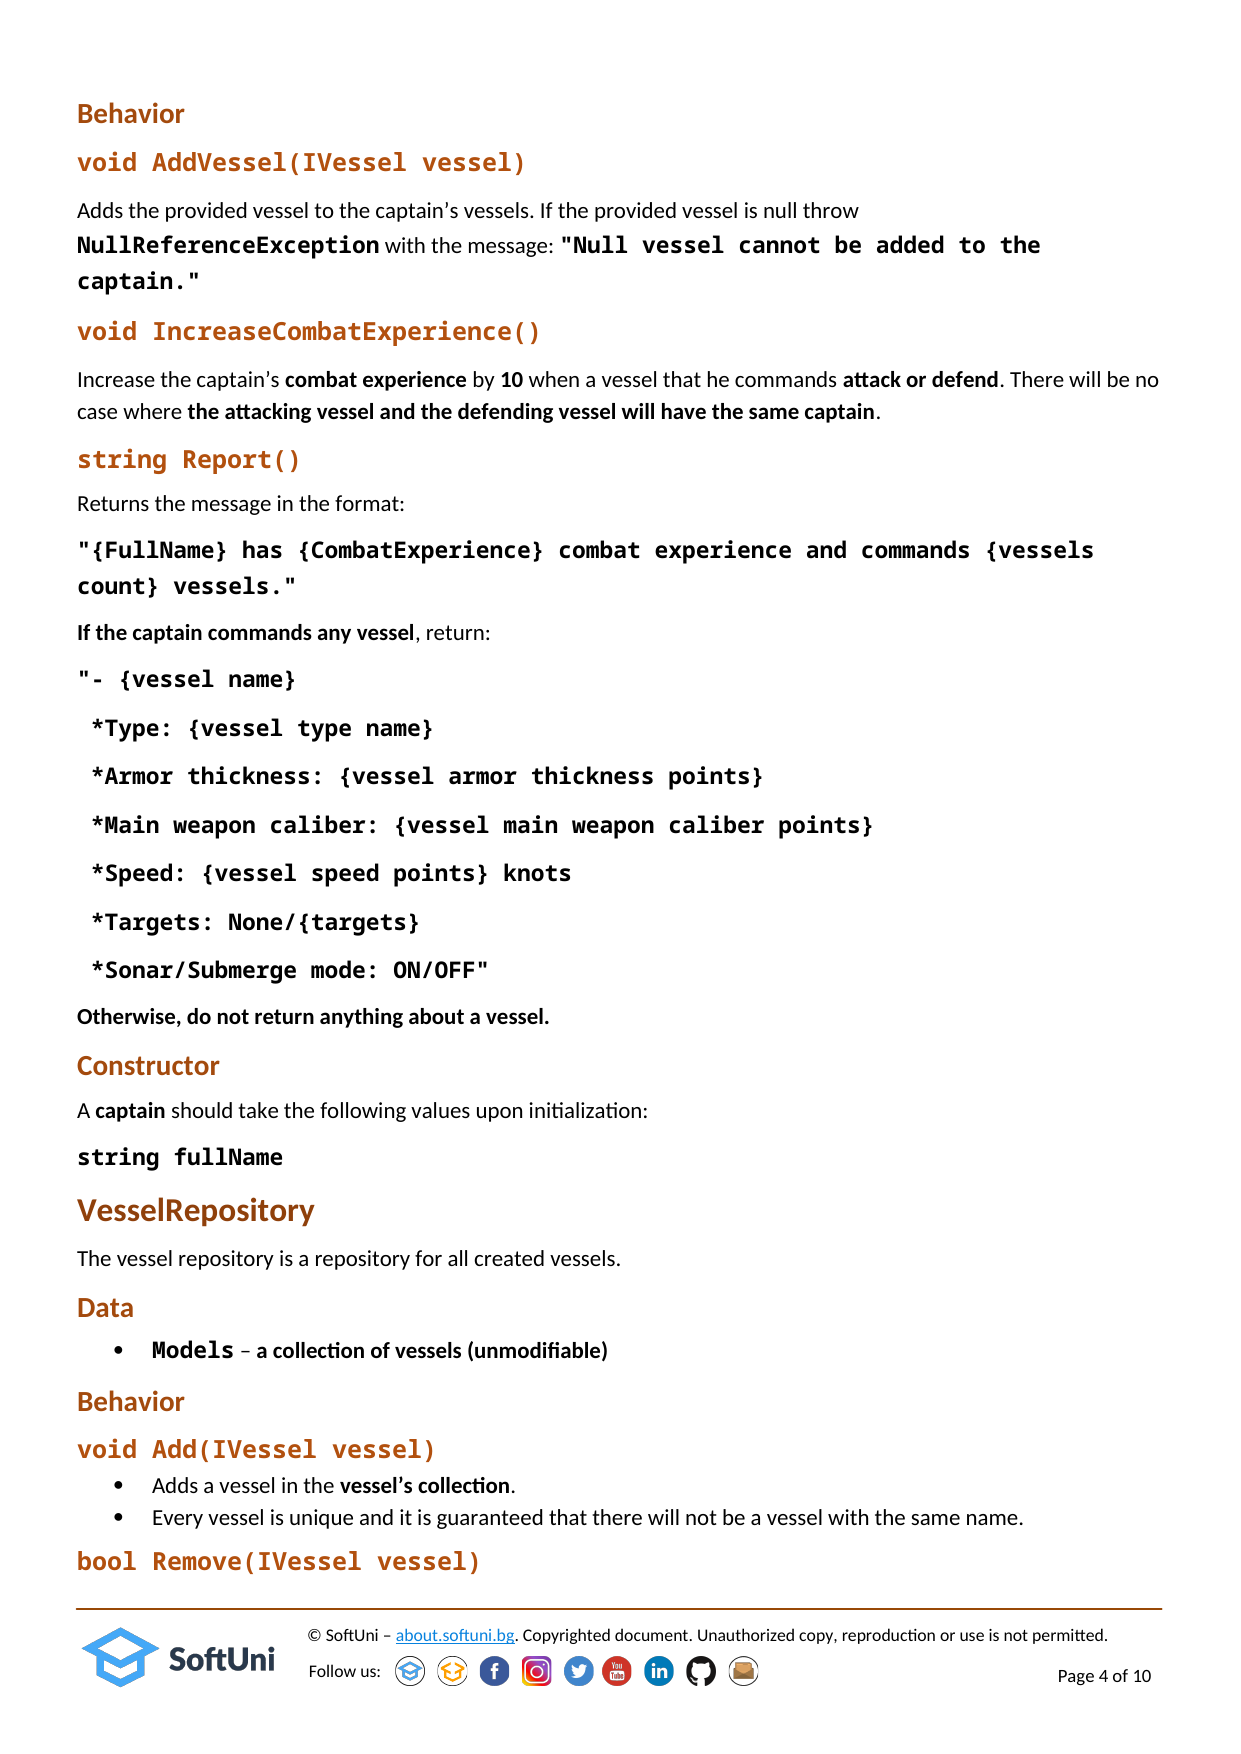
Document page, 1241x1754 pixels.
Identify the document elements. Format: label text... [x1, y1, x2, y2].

picture [479, 1656, 510, 1686]
list Adds a vessel in the vessel’s collection. [114, 1471, 1163, 1499]
text *Sonar/Submerge mode: ON/OFF" [77, 954, 1163, 985]
picture [644, 1677, 653, 1686]
subtitle string Report() [77, 442, 1163, 476]
picture [75, 1621, 281, 1693]
text *Targets: None/{targets} [77, 905, 1163, 937]
picture [665, 1656, 674, 1665]
text string fullName [77, 1141, 1163, 1172]
text "{FullName} has {CombatExperience} combat experience and commands {vessels count} vessels." [77, 534, 1163, 601]
text *Type: {vessel type name} [77, 712, 1163, 743]
text The vessel repository is a repository for all created vessels. [77, 1244, 1163, 1272]
text If the captain commands any vessel, return: [77, 618, 1163, 647]
text void IncreaseCombatExperience() [77, 313, 1163, 347]
picture [658, 1668, 667, 1678]
list Every vessel is unique and it is guaranteed that there will not be a vessel with the same name. [114, 1503, 1163, 1531]
subtitle Constructor [77, 1047, 1163, 1083]
picture [602, 1656, 632, 1686]
subtitle Behavior [77, 95, 1163, 131]
picture [395, 1656, 425, 1686]
text *Main weapon caliber: {vessel main weapon caliber points} [77, 808, 1163, 840]
picture [665, 1677, 674, 1686]
text Otherwise, do not return anything about a vessel. [77, 1002, 1163, 1030]
picture [564, 1656, 594, 1686]
text VesselRepository [77, 1189, 1163, 1230]
picture [686, 1656, 716, 1686]
text void Add(IVessel vessel) [77, 1432, 1163, 1466]
list Models – a collection of vessels (unmodifiable) [114, 1334, 1163, 1366]
picture [728, 1656, 759, 1686]
text A captain should take the following values upon initialization: [77, 1096, 1163, 1124]
text Returns the message in the format: [77, 489, 1163, 517]
text Adds the provided vessel to the captain’s vessels. If the provided vessel is null throw NullReferenceException with the message: "Null vessel cannot be added to the captain." [77, 196, 1163, 296]
text *Speed: {vessel speed points} knots [77, 857, 1163, 888]
text Data [77, 1289, 1163, 1325]
picture [522, 1656, 552, 1686]
text Behavior [77, 1383, 1163, 1418]
text Increase the captain’s combat experience by 10 when a vessel that he commands attack or defend. There will be no case where the attacking vessel and the defending vessel will have the same captain. [77, 365, 1163, 425]
text void AddVessel(IVessel vessel) [77, 145, 1163, 179]
picture [644, 1656, 653, 1665]
text *Armor thickness: {vessel armor thickness points} [77, 760, 1163, 791]
picture [437, 1656, 468, 1686]
text bool Remove(IVessel vessel) [77, 1544, 1163, 1578]
text "- {vessel name} [77, 663, 1163, 694]
